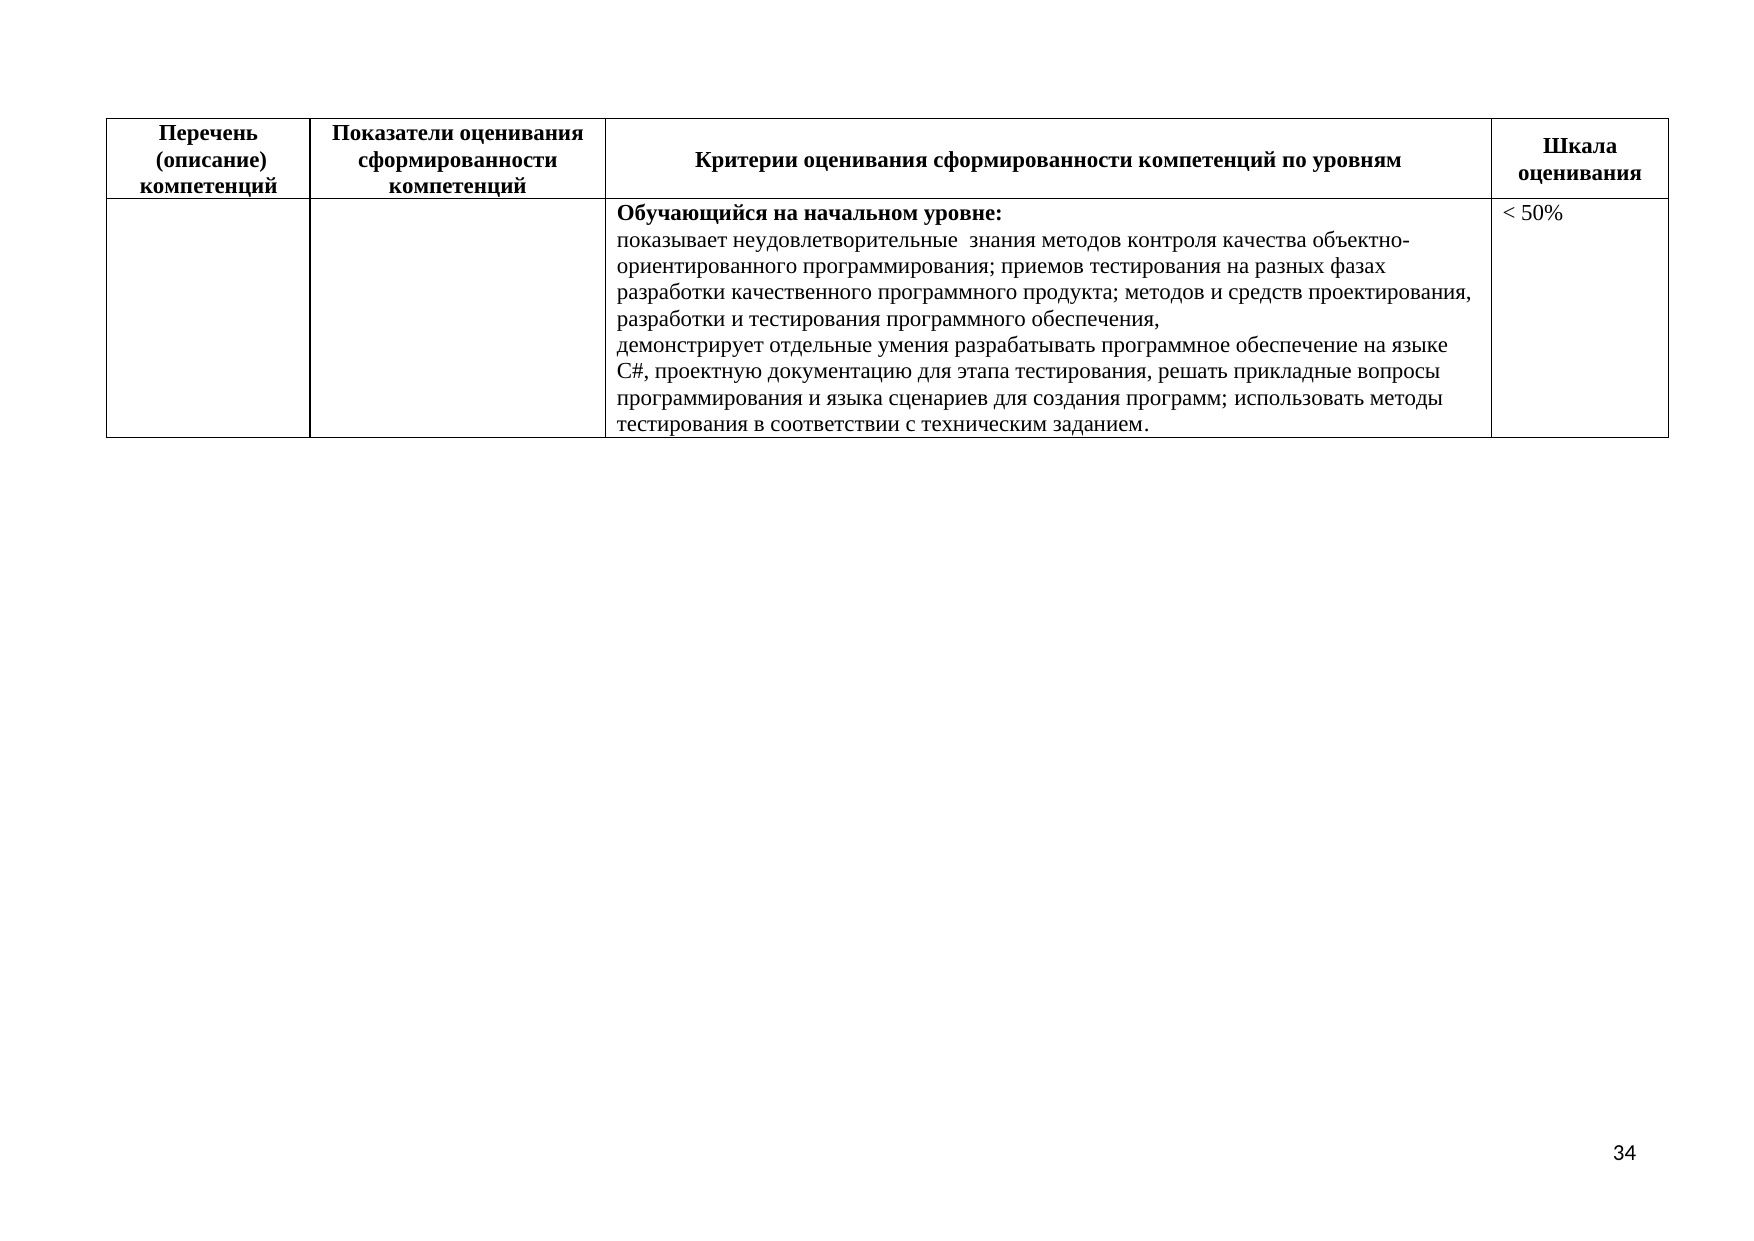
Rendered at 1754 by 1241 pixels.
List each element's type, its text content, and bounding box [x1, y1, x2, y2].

table_cell < 50% [1492, 199, 1668, 437]
table_header Критерии оценивания сформированности компетенций по уровням [606, 119, 1491, 198]
table_header Шкала оценивания [1492, 119, 1668, 198]
table_header Перечень (описание) компетенций [107, 119, 309, 198]
table_header Показатели оценивания сформированности компетенций [311, 119, 605, 198]
table_cell Обучающийся на начальном уровне: показывает неудовлетворительные знания методов контроля качества объектно-ориентированного программирования; приемов тестирования на разных фазах разработки качественного программного продукта; методов и средств проектирования, разработки и тестирования программного обеспечения, демонстрирует отдельные умения разрабатывать программное обеспечение на языке С#, проектную документацию для этапа тестирования, решать прикладные вопросы программирования и языка сценариев для создания программ; использовать методы тестирования в соответствии с техническим заданием. [606, 199, 1491, 437]
